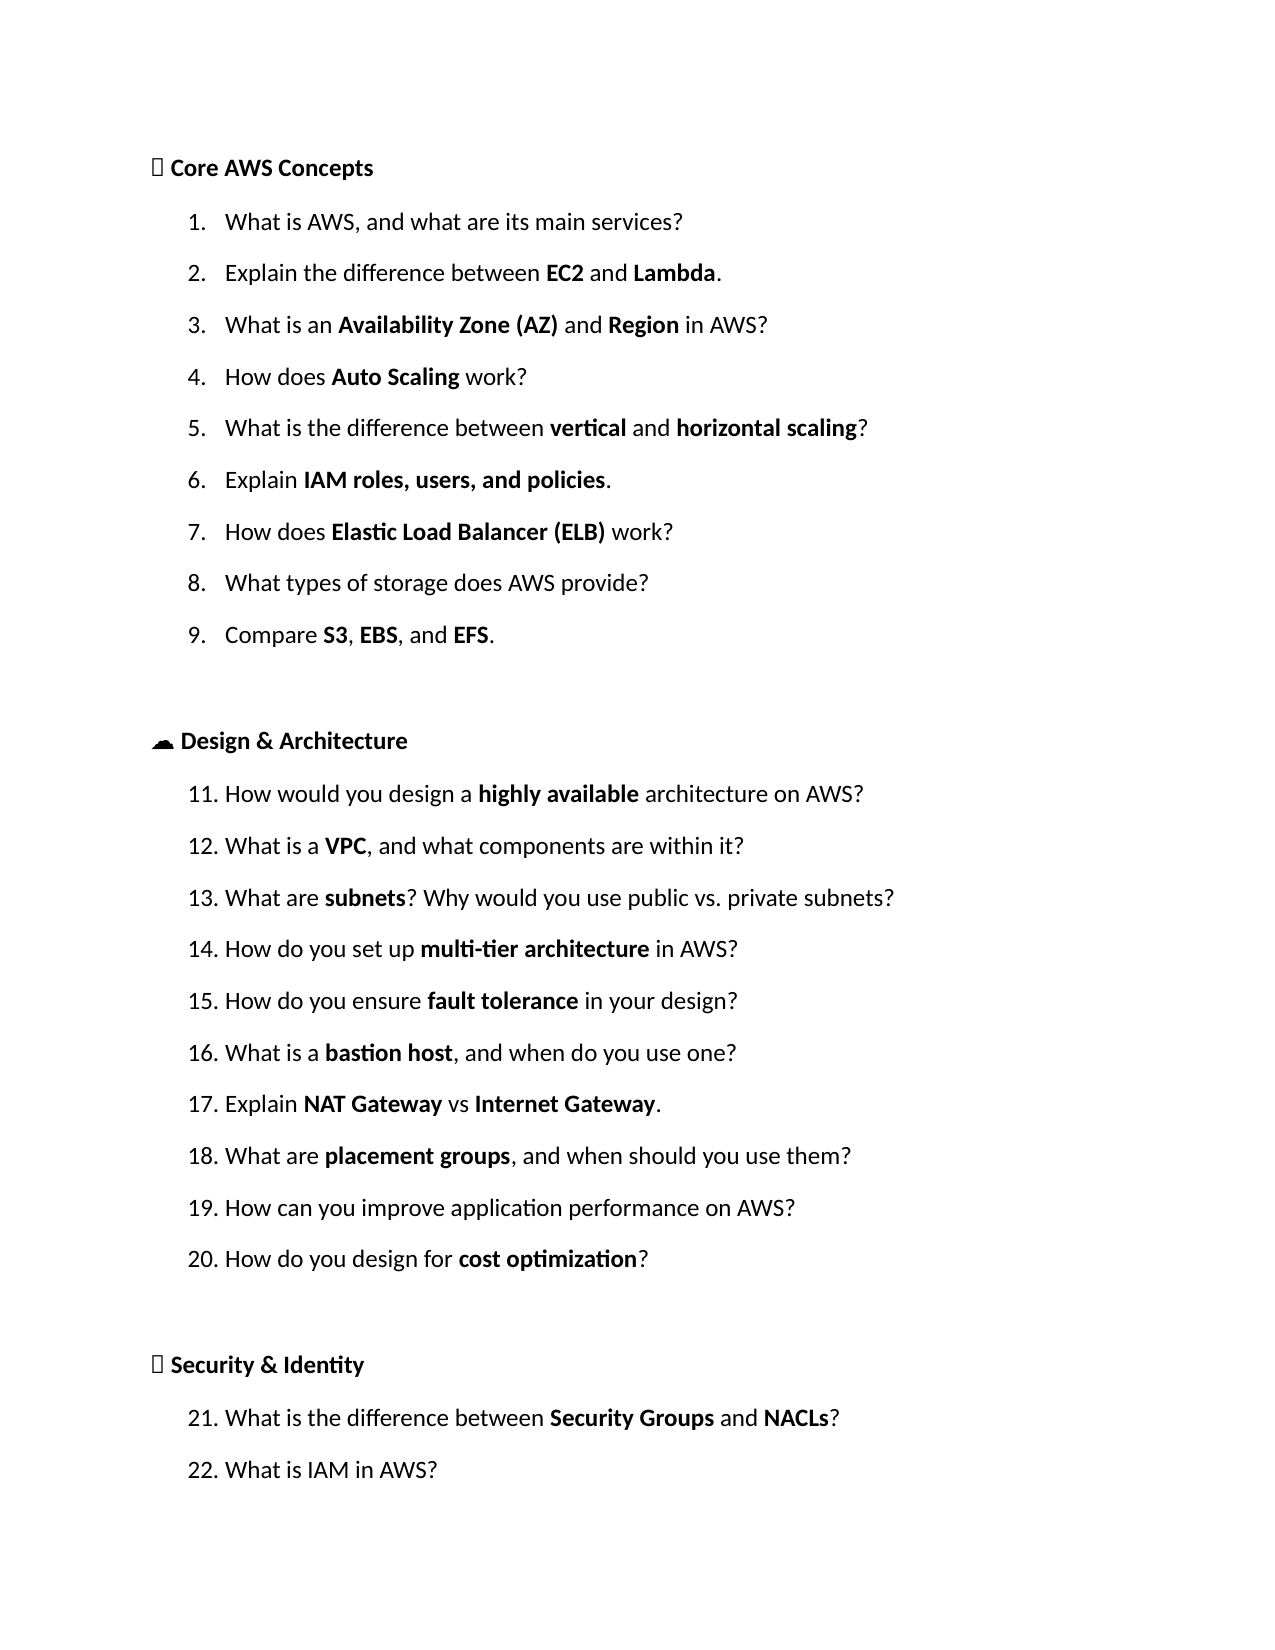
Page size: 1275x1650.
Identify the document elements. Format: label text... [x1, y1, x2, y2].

list How does Auto Scaling work? [187, 361, 1125, 391]
list How can you improve application performance on AWS? [187, 1192, 1125, 1222]
list Compare S3, EBS, and EFS. [187, 619, 1125, 650]
list How do you design for cost optimization? [187, 1243, 1125, 1274]
list What is IAM in AWS? [187, 1454, 1125, 1485]
list What are subnets? Why would you use public vs. private subnets? [187, 882, 1125, 912]
list What is the difference between Security Groups and NACLs? [187, 1402, 1125, 1433]
list Explain NAT Gateway vs Internet Gateway. [187, 1088, 1125, 1119]
text 🔐 Security & Identity [150, 1347, 1125, 1381]
list How do you set up multi-tier architecture in AWS? [187, 933, 1125, 964]
list What is an Availability Zone (AZ) and Region in AWS? [187, 309, 1125, 340]
list How do you ensure fault tolerance in your design? [187, 985, 1125, 1016]
text ✅ Core AWS Concepts [150, 150, 1125, 184]
list What is a VPC, and what components are within it? [187, 830, 1125, 861]
list What is a bastion host, and when do you use one? [187, 1037, 1125, 1067]
list How does Elastic Load Balancer (ELB) work? [187, 516, 1125, 546]
list What types of storage does AWS provide? [187, 567, 1125, 598]
list Explain IAM roles, users, and policies. [187, 464, 1125, 495]
list How would you design a highly available architecture on AWS? [187, 778, 1125, 809]
list Explain the difference between EC2 and Lambda. [187, 257, 1125, 288]
list What are placement groups, and when should you use them? [187, 1140, 1125, 1171]
list What is the difference between vertical and horizontal scaling? [187, 412, 1125, 443]
list What is AWS, and what are its main services? [187, 206, 1125, 236]
text ☁️ Design & Architecture [150, 722, 1125, 757]
